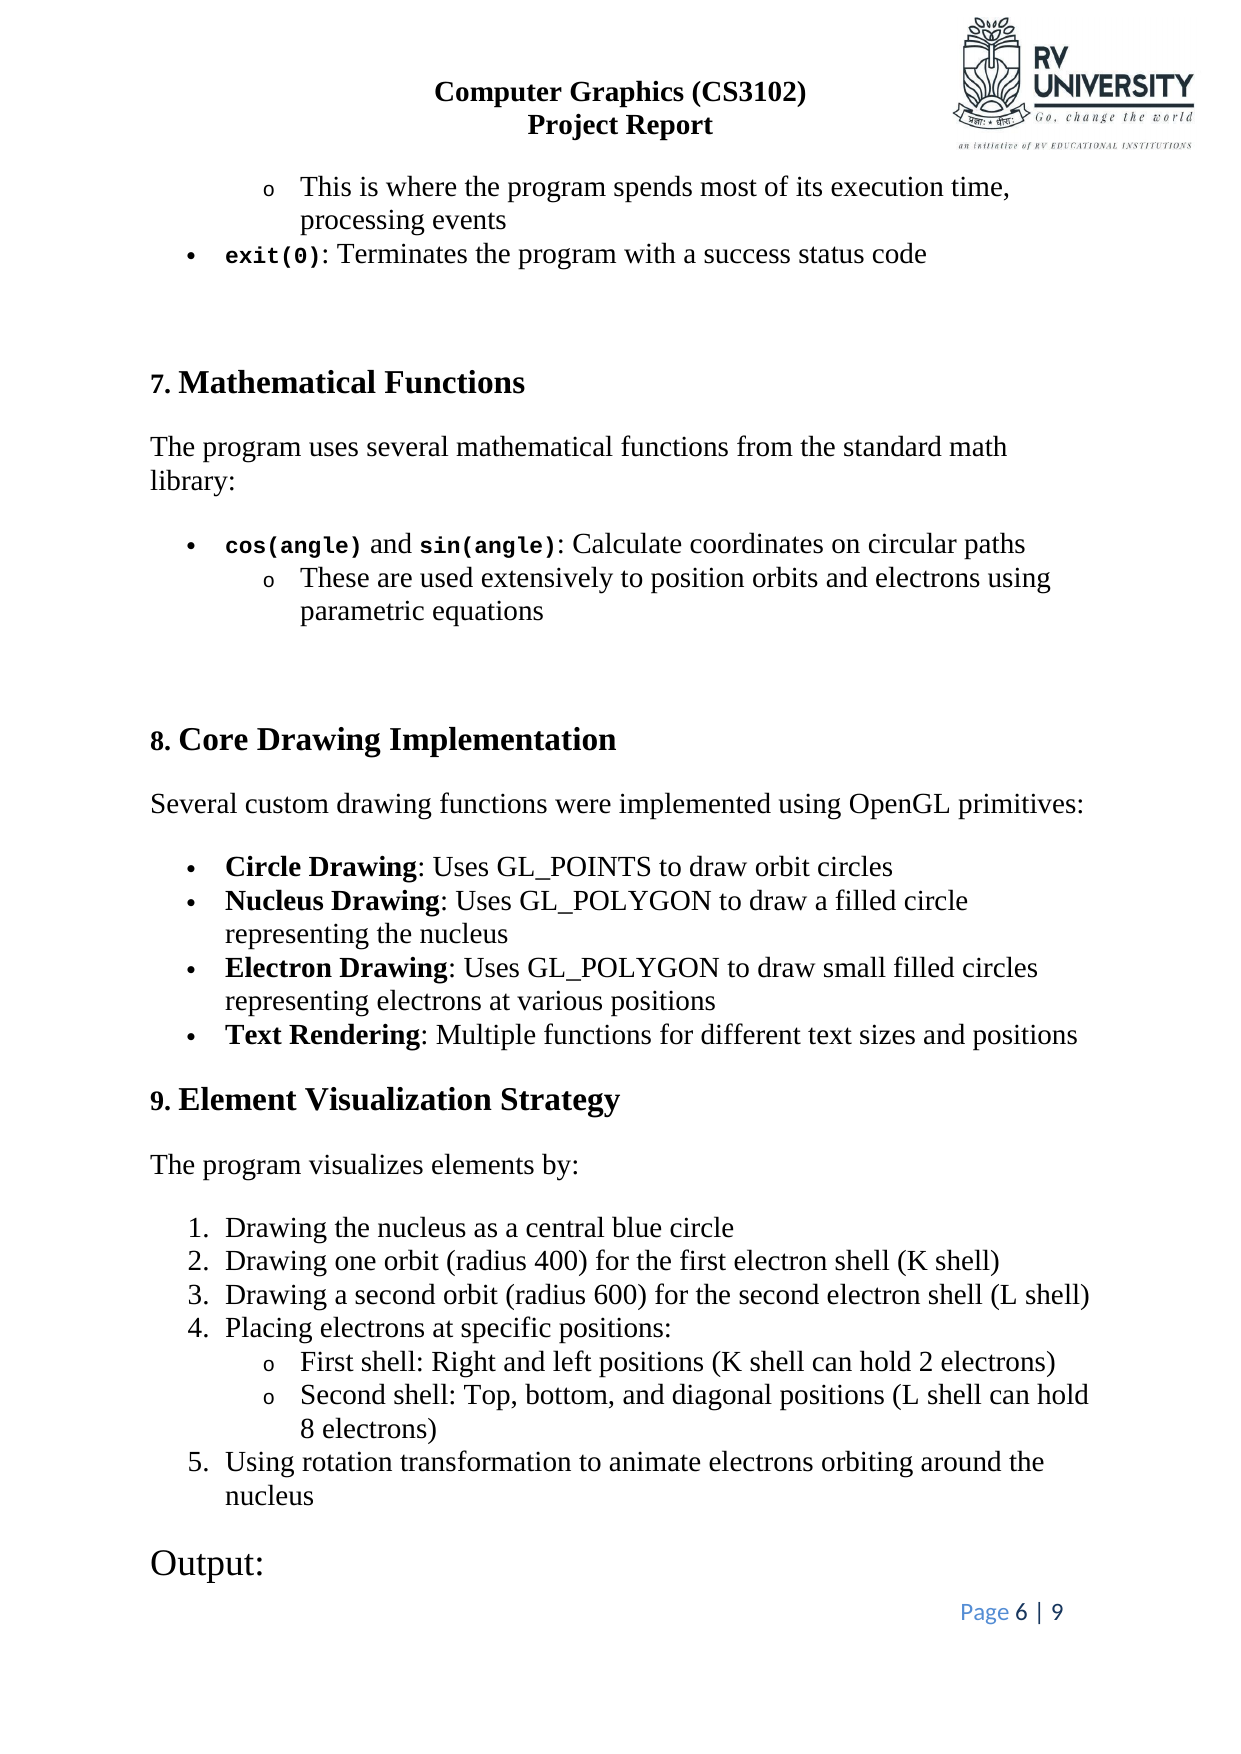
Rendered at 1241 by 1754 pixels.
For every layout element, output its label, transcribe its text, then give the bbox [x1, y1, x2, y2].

list Second shell: Top, bottom, and diagonal positions (L shell can hold 8 electrons) [262, 1377, 1090, 1444]
list Placing electrons at specific positions: [187, 1310, 1090, 1344]
list Using rotation transformation to animate electrons orbiting around the nucleus [187, 1444, 1090, 1512]
list Drawing a second orbit (radius 600) for the second electron shell (L shell) [187, 1277, 1090, 1310]
list Drawing one orbit (radius 400) for the first electron shell (K shell) [187, 1243, 1090, 1277]
list Nucleus Drawing: Uses GL_POLYGON to draw a filled circle representing the nucleus [187, 883, 1090, 950]
list Text Rendering: Multiple functions for different text sizes and positions [187, 1017, 1090, 1050]
list cos(angle) and sin(angle): Calculate coordinates on circular paths [187, 526, 1090, 560]
list Circle Drawing: Uses GL_POINTS to draw orbit circles [187, 849, 1090, 883]
text The program uses several mathematical functions from the standard math library: [150, 429, 1090, 497]
text 9. Element Visualization Strategy [150, 1079, 1090, 1118]
text 7. Mathematical Functions [150, 362, 1090, 400]
text 8. Core Drawing Implementation [150, 719, 1090, 757]
list Drawing the nucleus as a central blue circle [187, 1210, 1090, 1243]
text The program visualizes elements by: [150, 1147, 1090, 1181]
text Output: [150, 1541, 1090, 1584]
list This is where the program spends most of its execution time, processing events [262, 169, 1090, 236]
list exit(0): Terminates the program with a success status code [187, 236, 1090, 270]
list Electron Drawing: Uses GL_POLYGON to draw small filled circles representing electrons at various positions [187, 950, 1090, 1017]
list First shell: Right and left positions (K shell can hold 2 electrons) [262, 1344, 1090, 1377]
picture [952, 17, 1202, 150]
list These are used extensively to position orbits and electrons using parametric equations [262, 560, 1090, 627]
text Several custom drawing functions were implemented using OpenGL primitives: [150, 786, 1090, 820]
